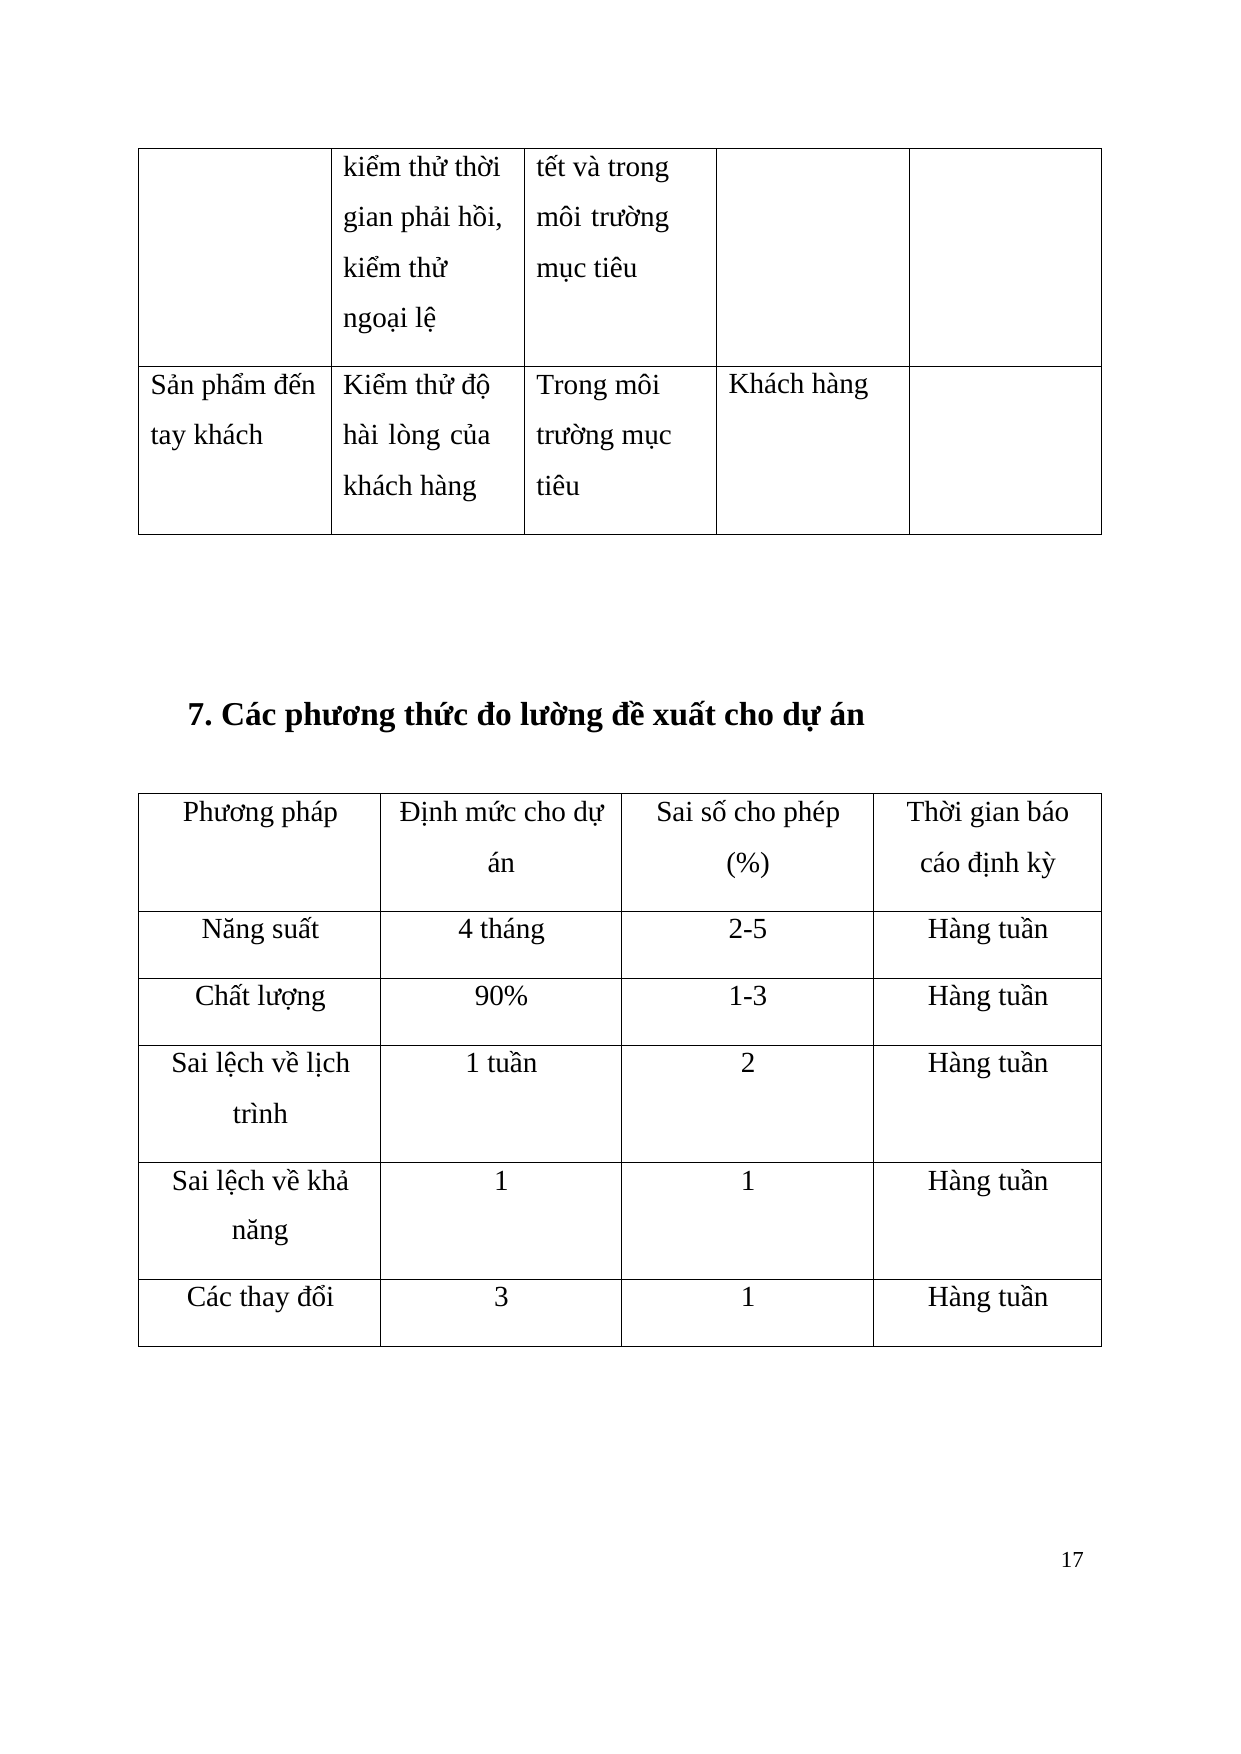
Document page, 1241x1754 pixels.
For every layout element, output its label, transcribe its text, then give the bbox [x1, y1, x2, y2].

table_cell [910, 367, 1101, 533]
table_header [139, 149, 331, 366]
table_cell Hàng tuần [874, 1046, 1101, 1162]
table_cell Hàng tuần [874, 979, 1101, 1044]
table_header [717, 149, 909, 366]
table_cell Các thay đổi [139, 1280, 380, 1346]
table_cell 2 [622, 1046, 873, 1162]
table_header kiểm thử thời gian phải hồi, kiểm thử ngoại lệ [332, 149, 524, 366]
table_cell 4 tháng [381, 912, 621, 978]
table_header tết và trong môi trường mục tiêu [525, 149, 716, 366]
table_cell Sản phẩm đến tay khách [139, 367, 331, 533]
table_cell Hàng tuần [874, 1163, 1101, 1279]
table_cell Chất lượng [139, 979, 380, 1044]
table_cell Khách hàng [717, 367, 909, 533]
subtitle Các phương thức đo lường đề xuất cho dự án [187, 694, 1159, 732]
table_header Sai số cho phép (%) [622, 794, 873, 911]
table_cell 1 [622, 1280, 873, 1346]
table_cell Hàng tuần [874, 912, 1101, 978]
table_header Phương pháp [139, 794, 380, 911]
table_cell 1 [381, 1163, 621, 1279]
table_cell Sai lệch về khả năng [139, 1163, 380, 1279]
table_cell 3 [381, 1280, 621, 1346]
table_cell Sai lệch về lịch trình [139, 1046, 380, 1162]
table_cell Hàng tuần [874, 1280, 1101, 1346]
table_header Thời gian báo cáo định kỳ [874, 794, 1101, 911]
table_cell 1-3 [622, 979, 873, 1044]
table_cell Năng suất [139, 912, 380, 978]
table_cell 2-5 [622, 912, 873, 978]
table_header Định mức cho dự án [381, 794, 621, 911]
table_cell Kiểm thử độ hài lòng của khách hàng [332, 367, 524, 533]
table_cell Trong môi trường mục tiêu [525, 367, 716, 533]
table_cell 1 [622, 1163, 873, 1279]
table_cell 90% [381, 979, 621, 1044]
table_cell 1 tuần [381, 1046, 621, 1162]
table_header [910, 149, 1101, 366]
